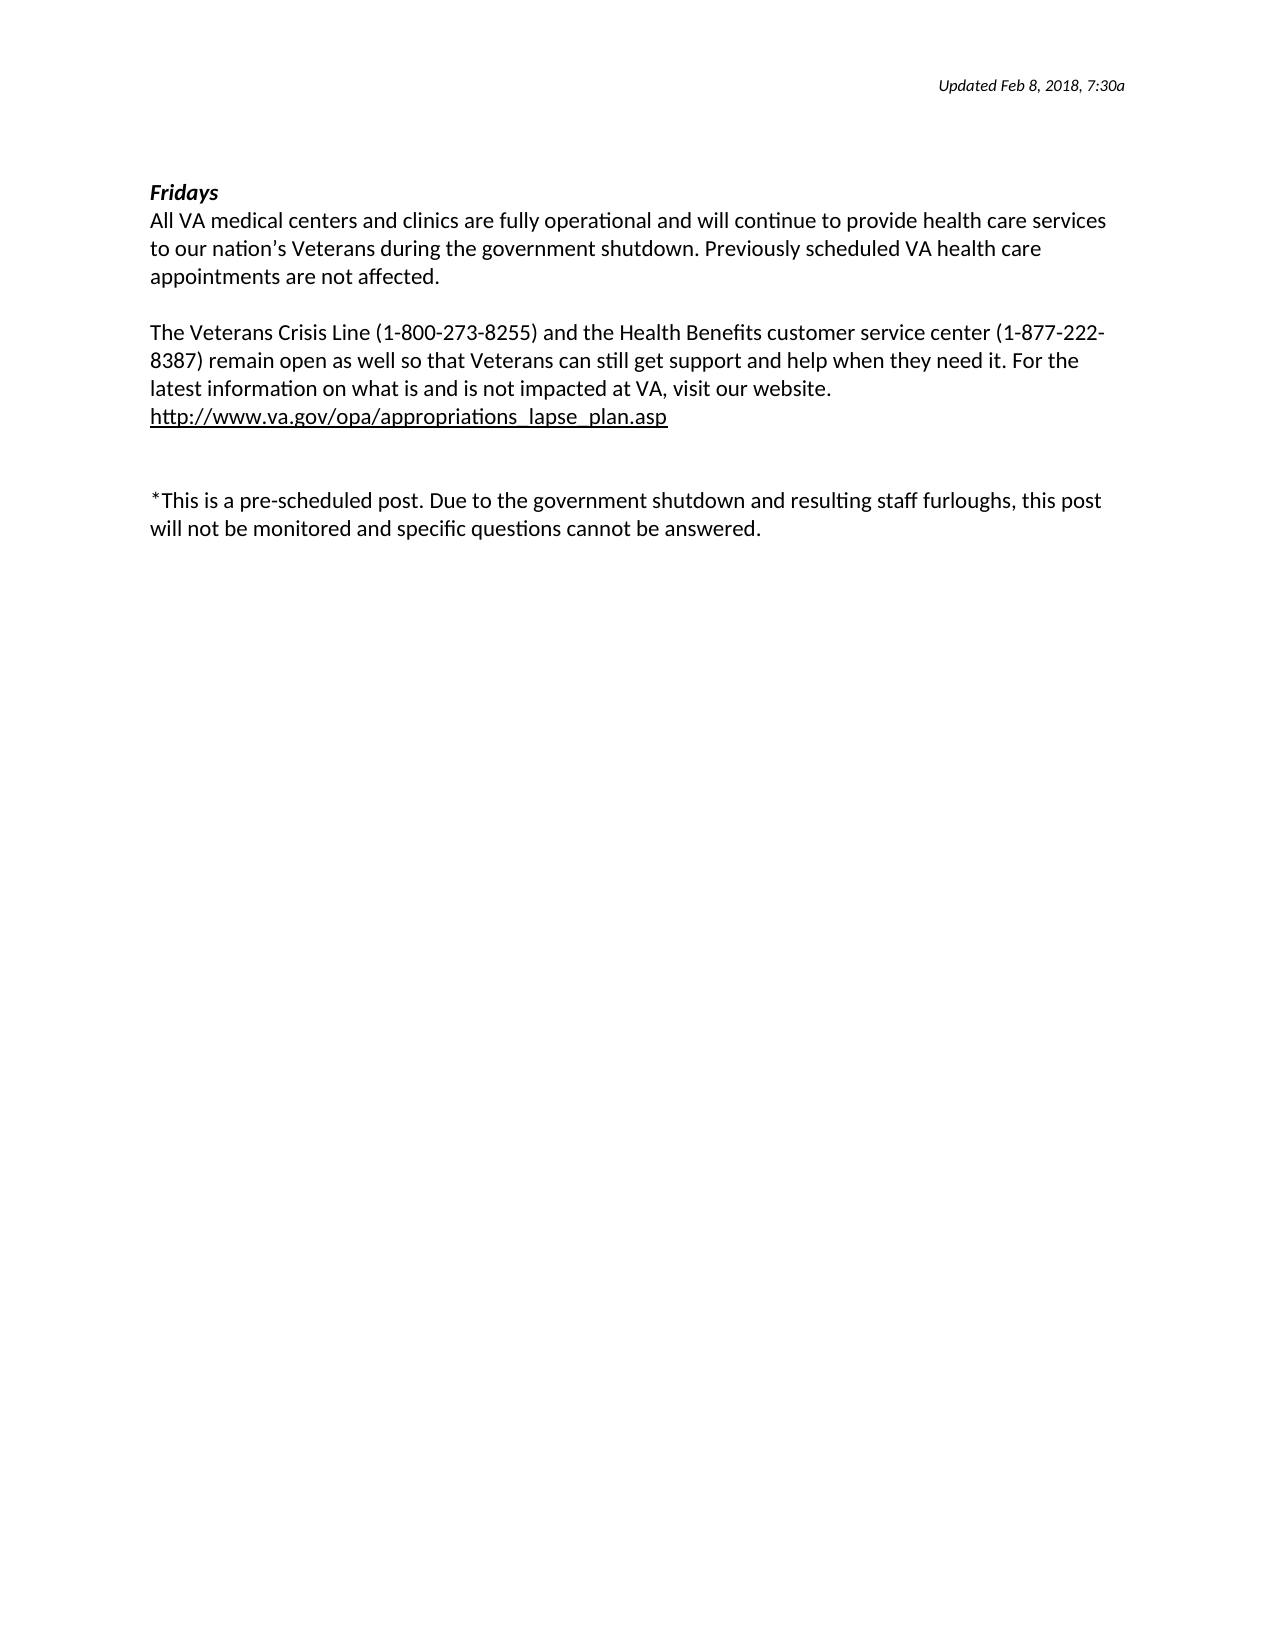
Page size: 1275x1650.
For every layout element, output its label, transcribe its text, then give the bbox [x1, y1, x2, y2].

text The Veterans Crisis Line (1-800-273-8255) and the Health Benefits customer service center (1-877-222-8387) remain open as well so that Veterans can still get support and help when they need it. For the latest information on what is and is not impacted at VA, visit our website. http://www.va.gov/opa/appropriations_lapse_plan.asp [150, 318, 1125, 430]
text All VA medical centers and clinics are fully operational and will continue to provide health care services to our nation’s Veterans during the government shutdown. Previously scheduled VA health care appointments are not affected. [150, 206, 1125, 290]
text Fridays [150, 178, 1125, 206]
